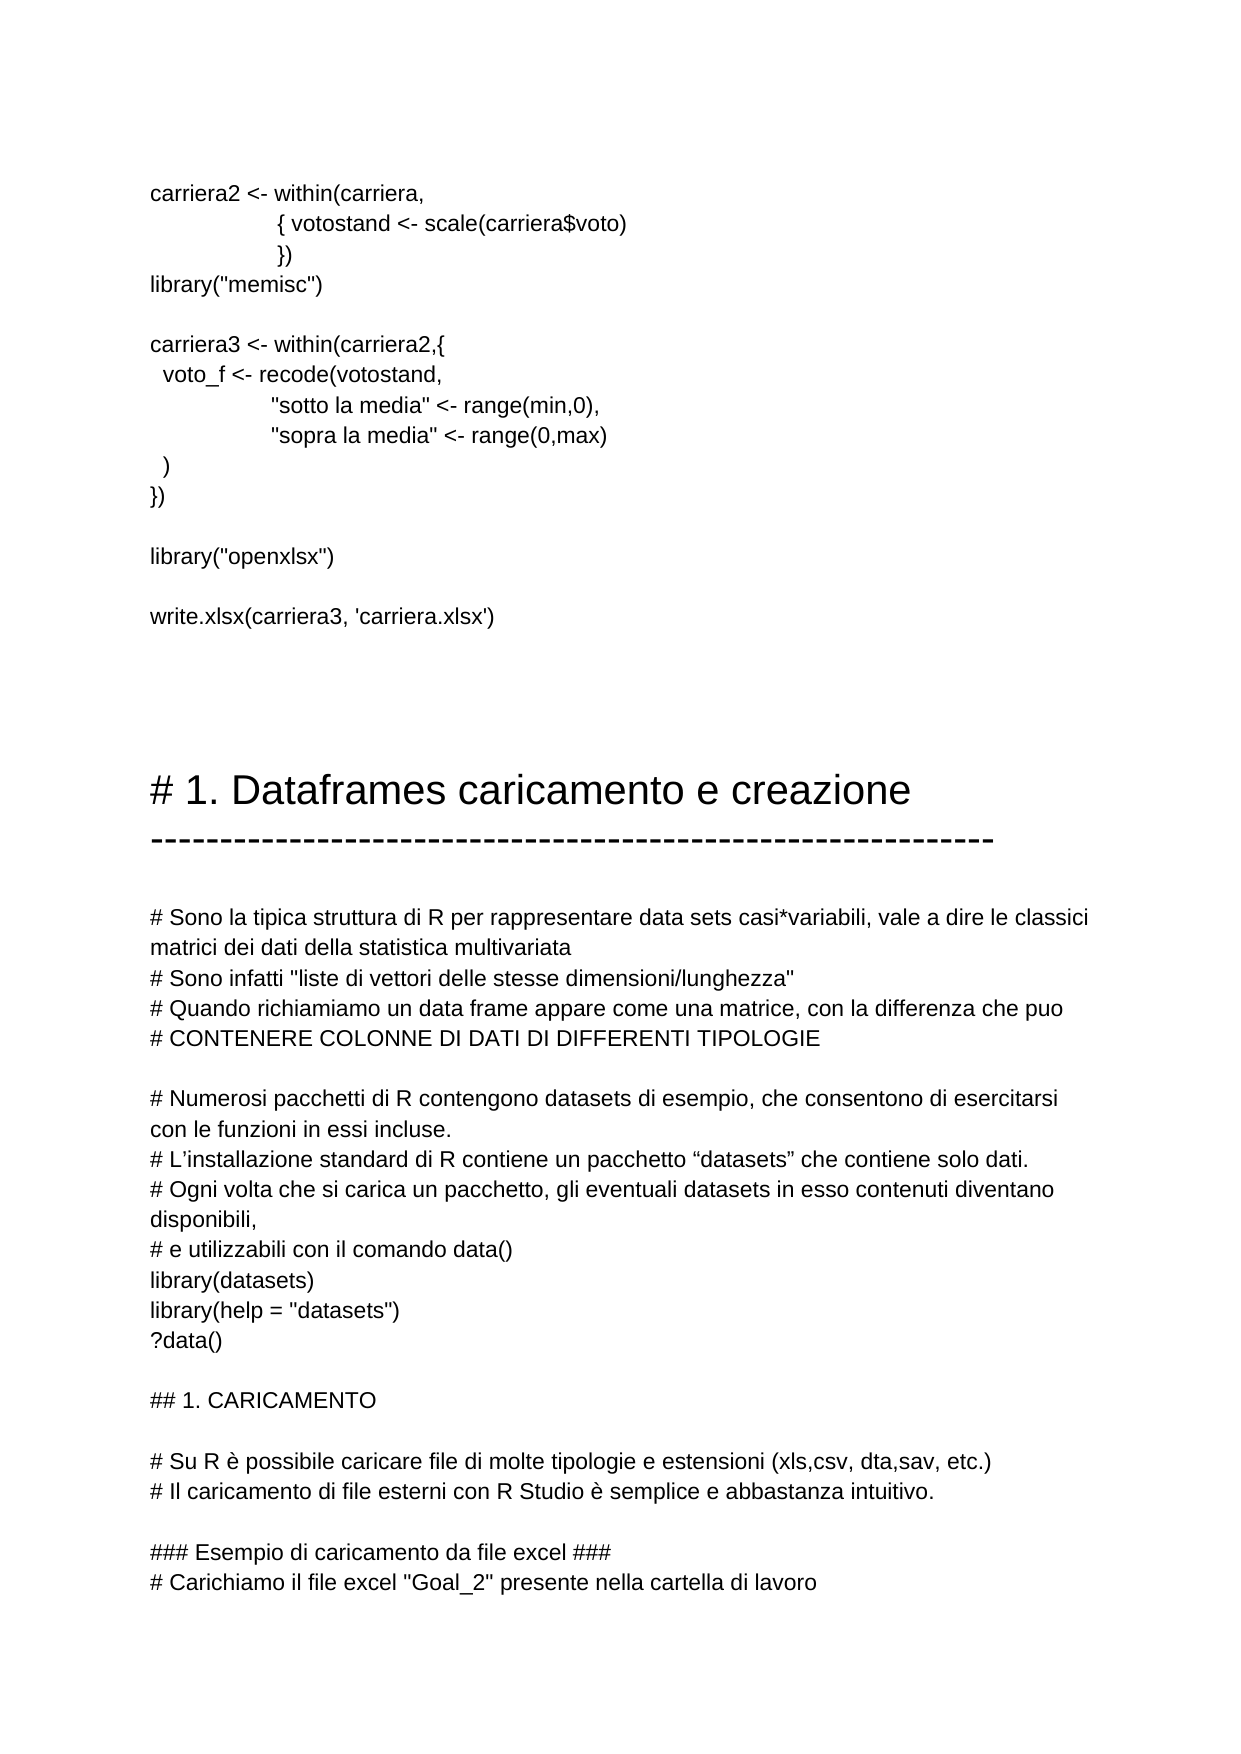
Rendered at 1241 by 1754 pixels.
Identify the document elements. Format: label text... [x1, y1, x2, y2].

text library("memisc") [150, 271, 1090, 297]
text voto_f <- recode(votostand, [150, 361, 1090, 388]
text "sopra la media" <- range(0,max) [150, 422, 1090, 448]
text # Sono infatti "liste di vettori delle stesse dimensioni/lunghezza" [150, 964, 1090, 991]
text ) [150, 452, 1090, 478]
text # Carichiamo il file excel "Goal_2" presente nella cartella di lavoro [150, 1569, 1090, 1595]
text # CONTENERE COLONNE DI DATI DI DIFFERENTI TIPOLOGIE [150, 1025, 1090, 1051]
text library(datasets) [150, 1267, 1090, 1293]
text write.xlsx(carriera3, 'carriera.xlsx') [150, 603, 1090, 629]
text }) [150, 241, 1090, 267]
text library("openxlsx") [150, 543, 1090, 569]
text # L’installazione standard di R contiene un pacchetto “datasets” che contiene solo dati. [150, 1146, 1090, 1172]
subtitle # 1. Dataframes caricamento e creazione ------------------------------------------------------------- [150, 766, 1090, 861]
text ?data() [150, 1327, 1090, 1353]
text carriera2 <- within(carriera, [150, 180, 1090, 207]
text # Numerosi pacchetti di R contengono datasets di esempio, che consentono di esercitarsi con le funzioni in essi incluse. [150, 1085, 1090, 1142]
text }) [150, 482, 1090, 509]
text library(help = "datasets") [150, 1297, 1090, 1323]
text { votostand <- scale(carriera$voto) [150, 210, 1090, 237]
text # e utilizzabili con il comando data() [150, 1236, 1090, 1263]
text ### Esempio di caricamento da file excel ### [150, 1538, 1090, 1565]
text # Su R è possibile caricare file di molte tipologie e estensioni (xls,csv, dta,sav, etc.) [150, 1448, 1090, 1474]
text carriera3 <- within(carriera2,{ [150, 331, 1090, 358]
text ## 1. CARICAMENTO [150, 1387, 1090, 1414]
text # Ogni volta che si carica un pacchetto, gli eventuali datasets in esso contenuti diventano disponibili, [150, 1176, 1090, 1233]
text # Il caricamento di file esterni con R Studio è semplice e abbastanza intuitivo. [150, 1478, 1090, 1504]
text # Quando richiamiamo un data frame appare come una matrice, con la differenza che puo [150, 995, 1090, 1021]
text "sotto la media" <- range(min,0), [150, 392, 1090, 418]
text # Sono la tipica struttura di R per rappresentare data sets casi*variabili, vale a dire le classici matrici dei dati della statistica multivariata [150, 904, 1090, 961]
